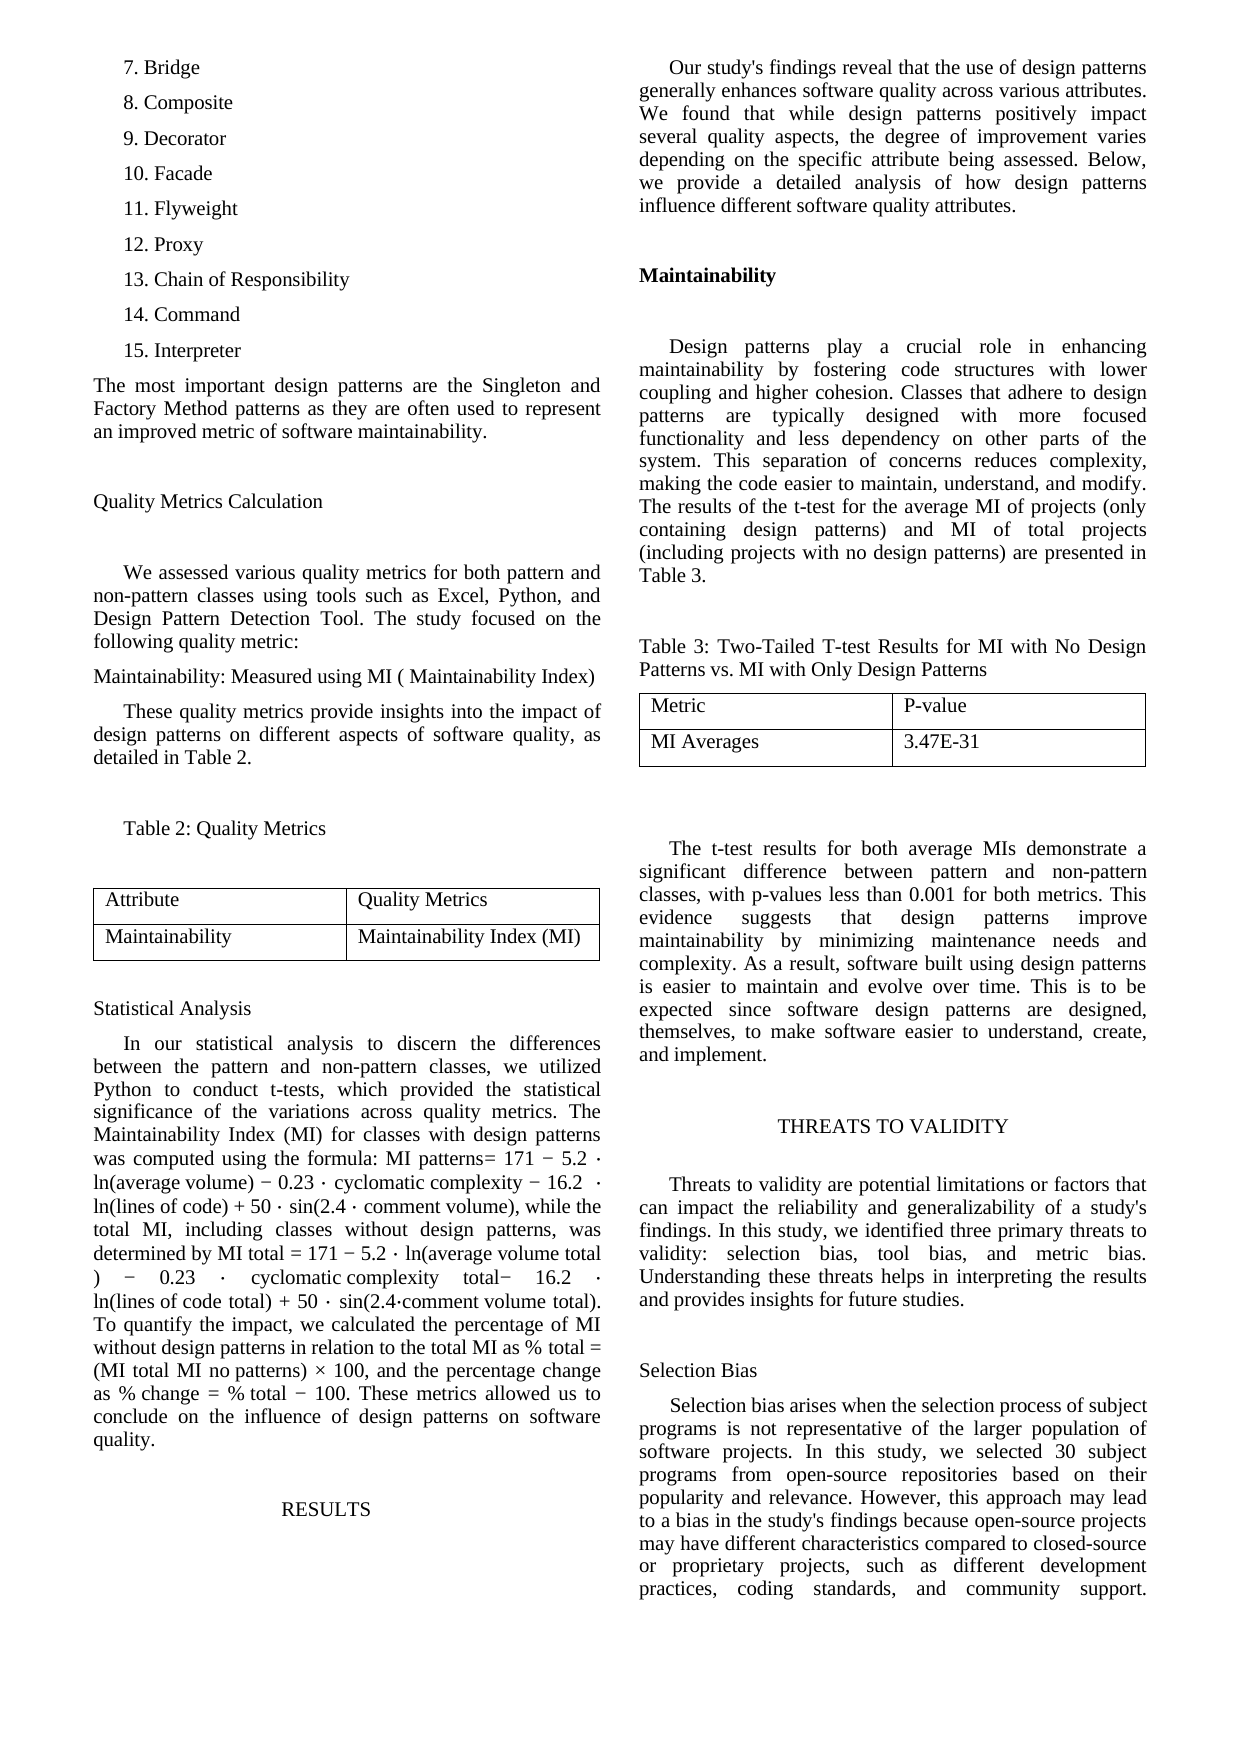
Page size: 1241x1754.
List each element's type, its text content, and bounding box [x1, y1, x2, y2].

text 14. Command [93, 303, 601, 326]
table_cell MI Averages [640, 730, 892, 766]
table_cell Maintainability Index (MI) [347, 925, 599, 960]
table_header Quality Metrics [347, 889, 599, 924]
text 8. Composite [93, 92, 601, 114]
text Threats to validity are potential limitations or factors that can impact the reliability and generalizability of a study's findings. In this study, we identified three primary threats to validity: selection bias, tool bias, and metric bias. Understanding these threats helps in interpreting the results and provides insights for future studies. [639, 1174, 1147, 1311]
table_cell 3.47E-31 [893, 730, 1145, 766]
table_header P-value [893, 694, 1145, 729]
text RESULTS [93, 1498, 601, 1521]
text 10. Facade [93, 162, 601, 185]
text Design patterns play a crucial role in enhancing maintainability by fostering code structures with lower coupling and higher cohesion. Classes that adhere to design patterns are typically designed with more focused functionality and less dependency on other parts of the system. This separation of concerns reduces complexity, making the code easier to maintain, understand, and modify. The results of the t-test for the average MI of projects (only containing design patterns) and MI of total projects (including projects with no design patterns) are presented in Table 3. [639, 335, 1147, 587]
text In our statistical analysis to discern the differences between the pattern and non-pattern classes, we utilized Python to conduct t-tests, which provided the statistical significance of the variations across quality metrics. The Maintainability Index (MI) for classes with design patterns was computed using the formula: MI patterns​= 171 − 5.2 ⋅ ln(average volume) − 0.23 ⋅ cyclomatic complexity − 16.2 ⋅ ln(lines of code) + 50 ⋅ sin(2.4 ⋅ comment volume​), while the total MI, including classes without design patterns, was determined by MI total​ = 171 − 5.2 ⋅ ln(average volume total​) − 0.23 ⋅ cyclomatic complexity total​− 16.2 ⋅ ln(lines of code total​) + 50 ⋅ sin(2.4⋅comment volume total​​). To quantify the impact, we calculated the percentage of MI without design patterns in relation to the total MI as % total = (MI total​ MI no patterns​​) × 100, and the percentage change as % change = % total − 100. These metrics allowed us to conclude on the influence of design patterns on software quality. [93, 1032, 601, 1451]
text Selection Bias [639, 1359, 1147, 1382]
text Our study's findings reveal that the use of design patterns generally enhances software quality across various attributes. We found that while design patterns positively impact several quality aspects, the degree of improvement varies depending on the specific attribute being assessed. Below, we provide a detailed analysis of how design patterns influence different software quality attributes. [639, 56, 1147, 217]
text 9. Decorator [93, 127, 601, 150]
table_header Metric [640, 694, 892, 729]
text The t-test results for both average MIs demonstrate a significant difference between pattern and non-pattern classes, with p-values less than 0.001 for both metrics. This evidence suggests that design patterns improve maintainability by minimizing maintenance needs and complexity. As a result, software built using design patterns is easier to maintain and evolve over time. This is to be expected since software design patterns are designed, themselves, to make software easier to understand, create, and implement. [639, 837, 1147, 1066]
text Table 3: Two-Tailed T-test Results for MI with No Design Patterns vs. MI with Only Design Patterns [639, 635, 1147, 681]
text 7. Bridge [93, 56, 601, 79]
text THREATS TO VALIDITY [639, 1114, 1147, 1138]
text We assessed various quality metrics for both pattern and non-pattern classes using tools such as Excel, Python, and Design Pattern Detection Tool. The study focused on the following quality metric: [93, 561, 601, 653]
text 13. Chain of Responsibility [93, 268, 601, 291]
text Maintainability: Measured using MI ( Maintainability Index) [93, 665, 601, 688]
text 15. Interpreter [93, 339, 601, 362]
text These quality metrics provide insights into the impact of design patterns on different aspects of software quality, as detailed in Table 2. [93, 701, 601, 769]
text Maintainability [639, 264, 1147, 287]
text Table 2: Quality Metrics [93, 817, 601, 840]
table_header Attribute [94, 889, 346, 924]
text 11. Flyweight [93, 197, 601, 220]
text The most important design patterns are the Singleton and Factory Method patterns as they are often used to represent an improved metric of software maintainability. [93, 374, 601, 443]
text Quality Metrics Calculation [93, 491, 601, 513]
table_cell Maintainability [94, 925, 346, 960]
text Statistical Analysis [93, 997, 601, 1019]
text 12. Proxy [93, 233, 601, 256]
